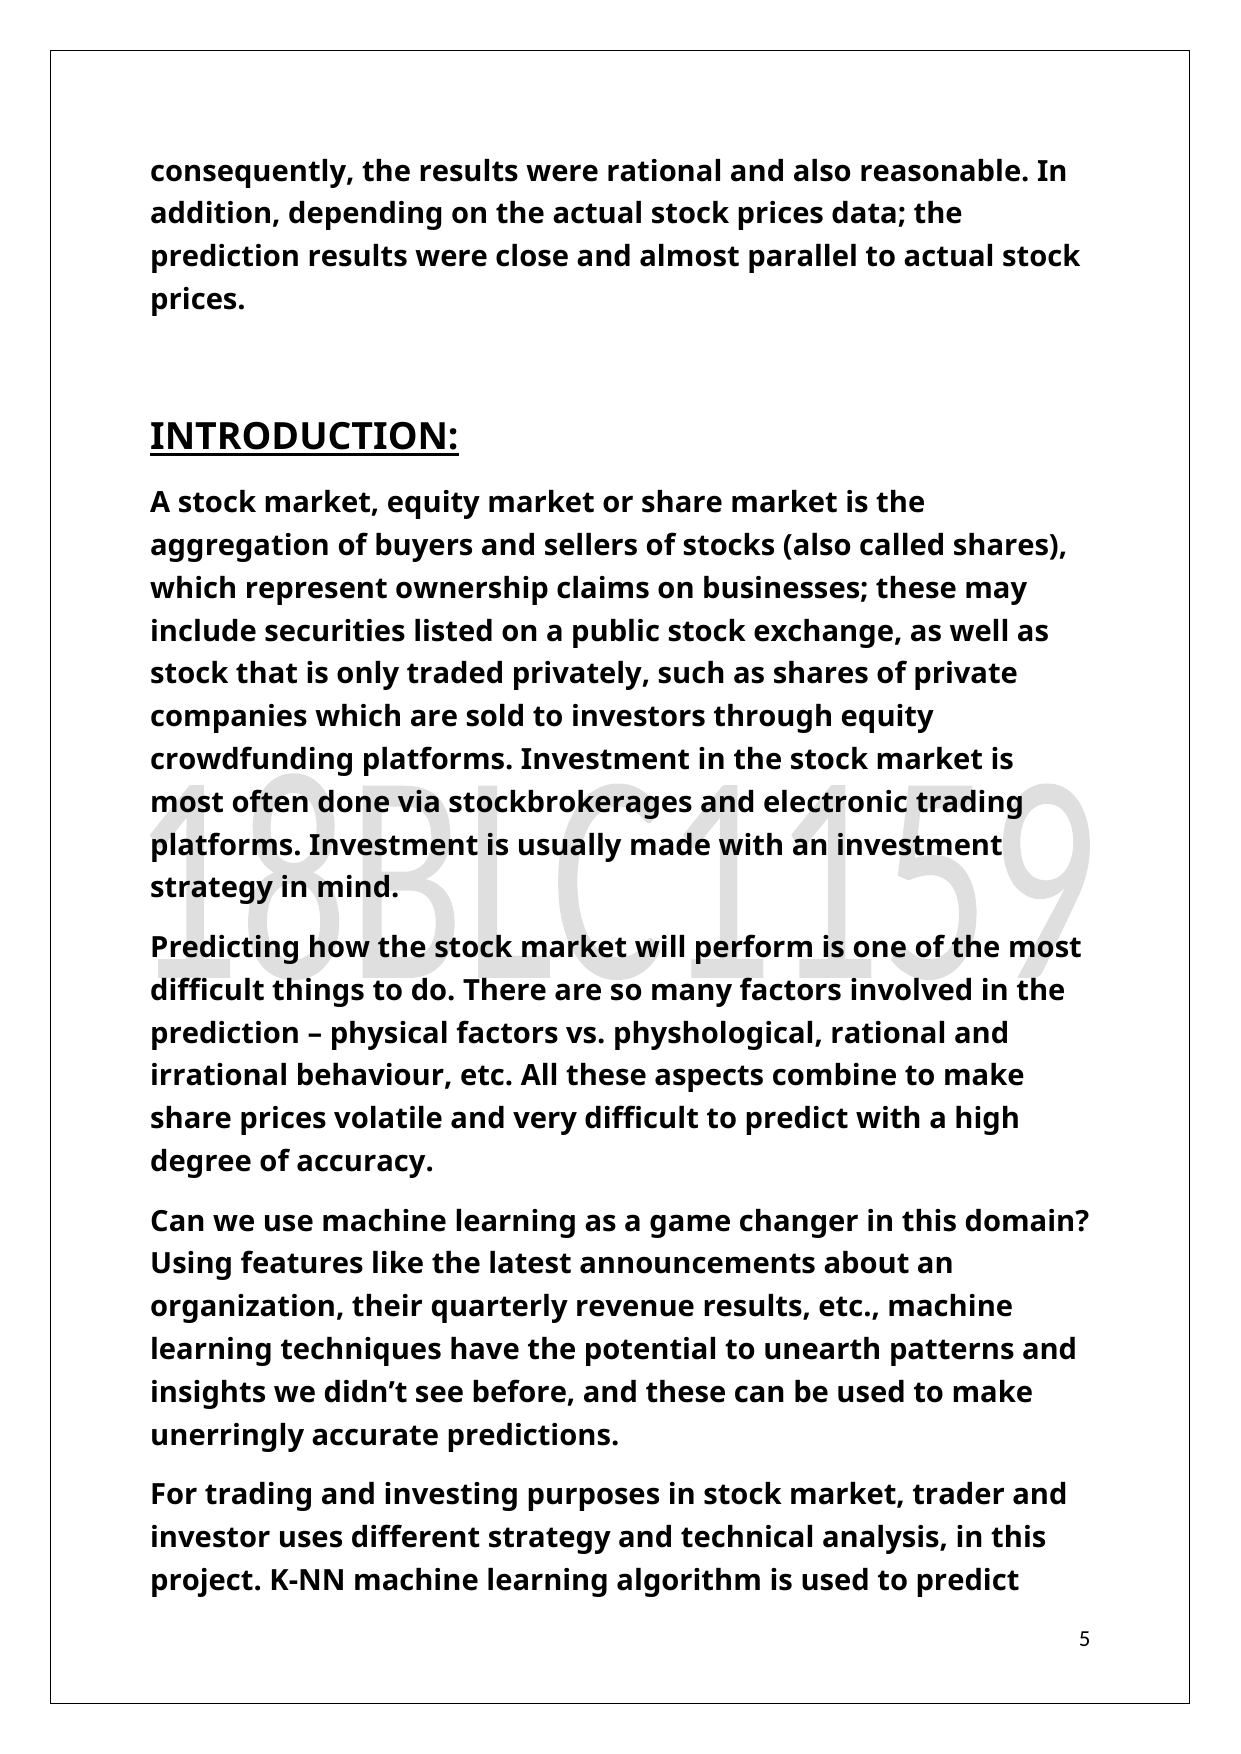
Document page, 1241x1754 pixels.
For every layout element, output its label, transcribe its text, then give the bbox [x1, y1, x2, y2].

text A stock market, equity market or share market is the aggregation of buyers and sellers of stocks (also called shares), which represent ownership claims on businesses; these may include securities listed on a public stock exchange, as well as stock that is only traded privately, such as shares of private companies which are sold to investors through equity crowdfunding platforms. Investment in the stock market is most often done via stockbrokerages and electronic trading platforms. Investment is usually made with an investment strategy in mind. [150, 481, 1090, 906]
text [150, 1473, 1090, 1599]
text INTRODUCTION: [150, 410, 1090, 461]
text Can we use machine learning as a game changer in this domain? Using features like the latest announcements about an organization, their quarterly revenue results, etc., machine learning techniques have the potential to unearth patterns and insights we didn’t see before, and these can be used to make unerringly accurate predictions. [150, 1200, 1090, 1453]
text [150, 150, 1090, 318]
text Predicting how the stock market will perform is one of the most difficult things to do. There are so many factors involved in the prediction – physical factors vs. physhological, rational and irrational behaviour, etc. All these aspects combine to make share prices volatile and very difficult to predict with a high degree of accuracy. [150, 926, 1090, 1180]
